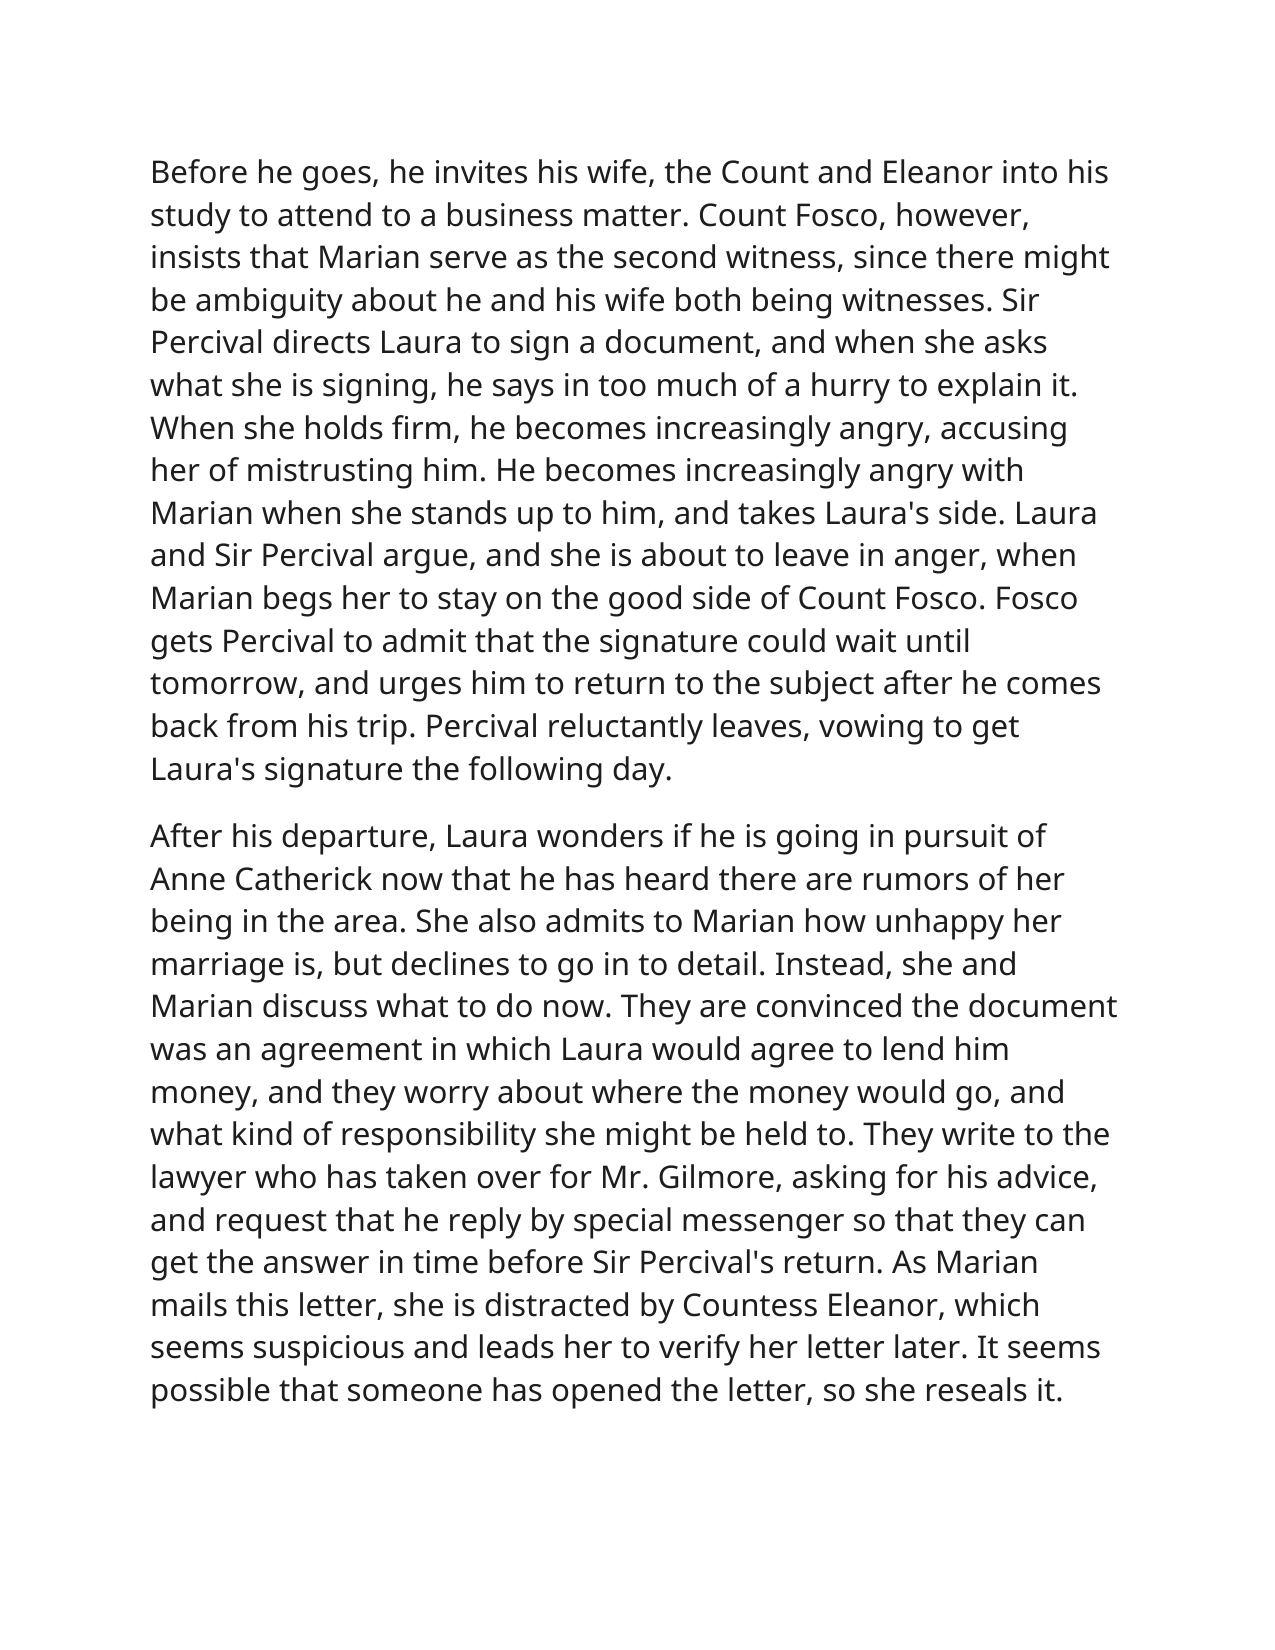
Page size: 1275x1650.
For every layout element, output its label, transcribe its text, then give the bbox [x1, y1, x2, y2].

text After his departure, Laura wonders if he is going in pursuit of Anne Catherick now that he has heard there are rumors of her being in the area. She also admits to Marian how unhappy her marriage is, but declines to go in to detail. Instead, she and Marian discuss what to do now. They are convinced the document was an agreement in which Laura would agree to lend him money, and they worry about where the money would go, and what kind of responsibility she might be held to. They write to the lawyer who has taken over for Mr. Gilmore, asking for his advice, and request that he reply by special messenger so that they can get the answer in time before Sir Percival's return. As Marian mails this letter, she is distracted by Countess Eleanor, which seems suspicious and leads her to verify her letter later. It seems possible that someone has opened the letter, so she reseals it. [150, 814, 1125, 1411]
text Before he goes, he invites his wife, the Count and Eleanor into his study to attend to a business matter. Count Fosco, however, insists that Marian serve as the second witness, since there might be ambiguity about he and his wife both being witnesses. Sir Percival directs Laura to sign a document, and when she asks what she is signing, he says in too much of a hurry to explain it. When she holds firm, he becomes increasingly angry, accusing her of mistrusting him. He becomes increasingly angry with Marian when she stands up to him, and takes Laura's side. Laura and Sir Percival argue, and she is about to leave in anger, when Marian begs her to stay on the good side of Count Fosco. Fosco gets Percival to admit that the signature could wait until tomorrow, and urges him to return to the subject after he comes back from his trip. Percival reluctantly leaves, vowing to get Laura's signature the following day. [150, 150, 1125, 789]
